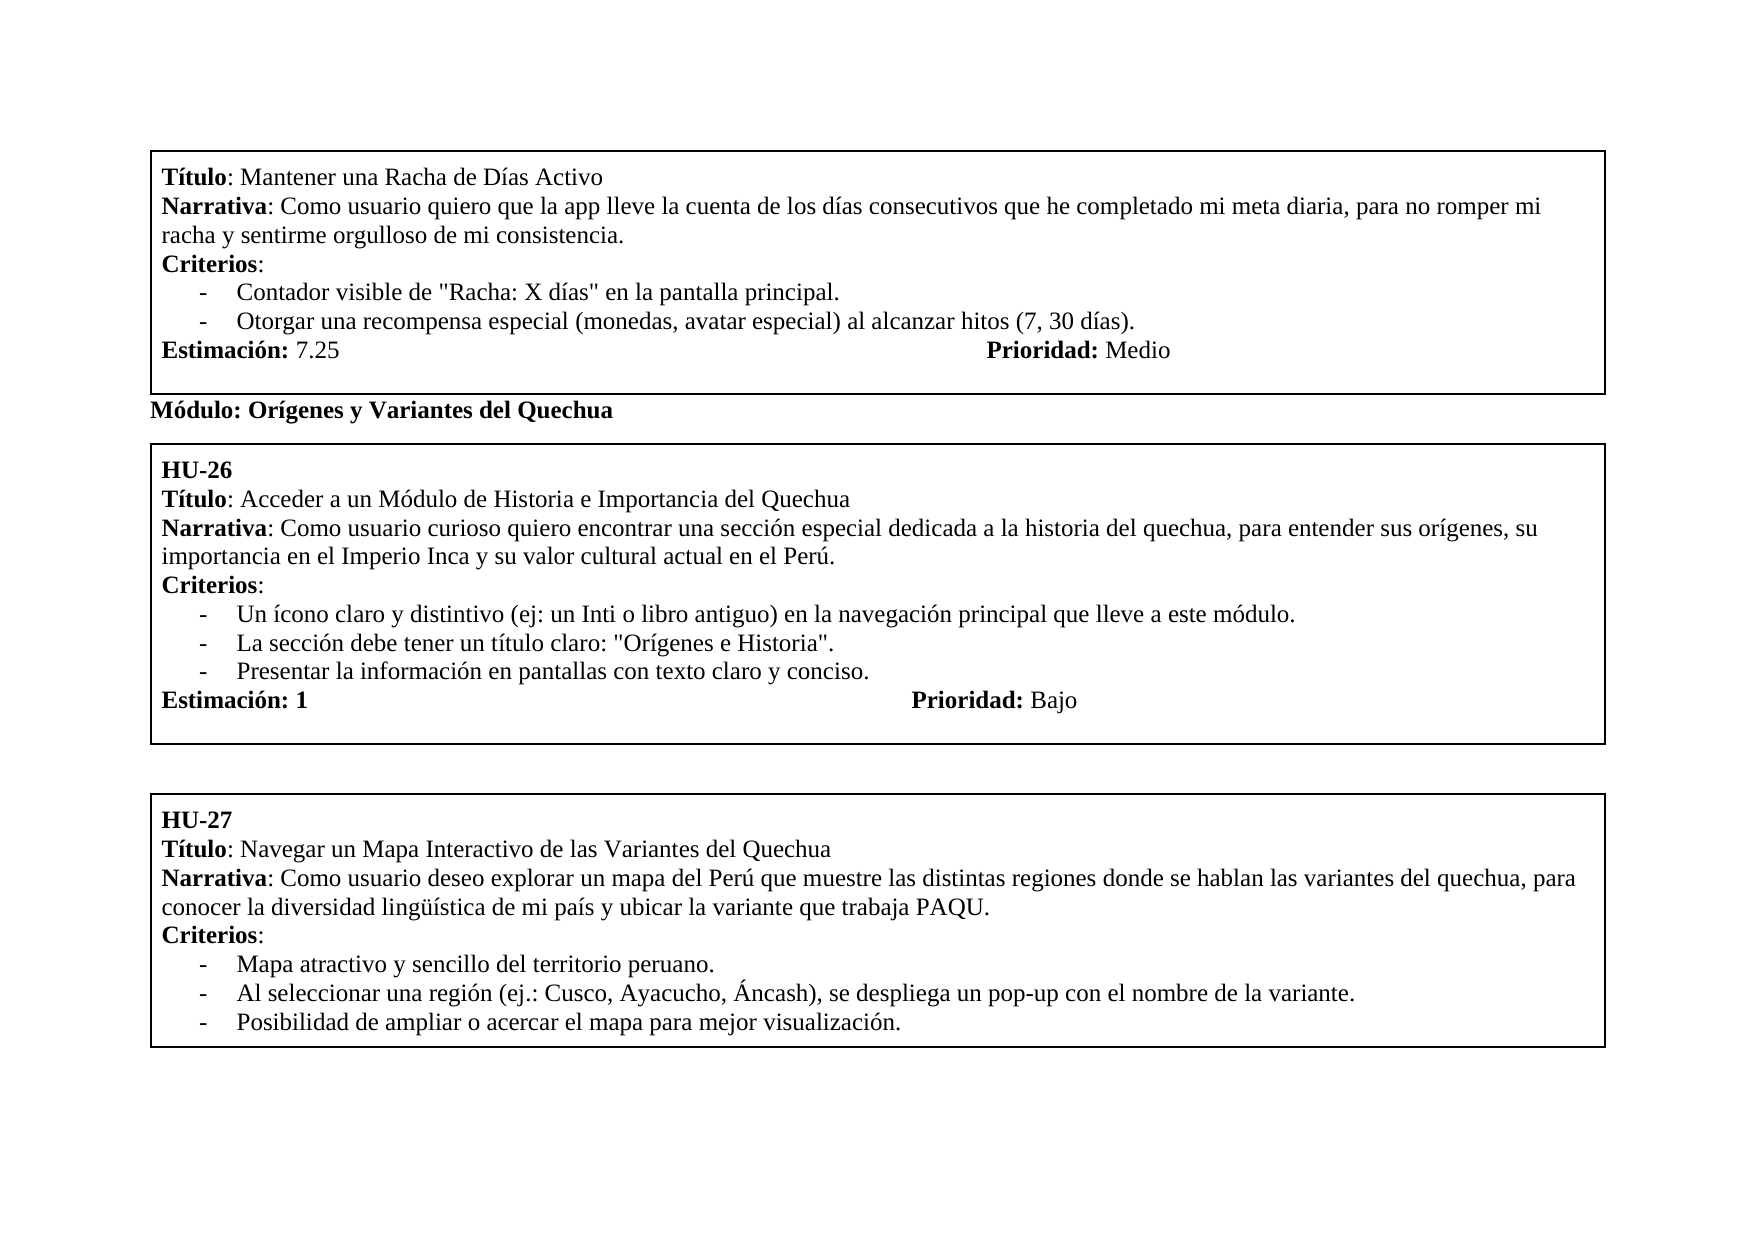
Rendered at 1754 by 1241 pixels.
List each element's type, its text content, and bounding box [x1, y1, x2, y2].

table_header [152, 152, 1604, 393]
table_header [152, 795, 1604, 1046]
table_header HU-26 Título: Acceder a un Módulo de Historia e Importancia del Quechua Narrativa: Como usuario curioso quiero encontrar una sección especial dedicada a la historia del quechua, para entender sus orígenes, su importancia en el Imperio Inca y su valor cultural actual en el Perú. Criterios: Un ícono claro y distintivo (ej: un Inti o libro antiguo) en la navegación principal que lleve a este módulo. La sección debe tener un título claro: "Orígenes e Historia". Presentar la información en pantallas con texto claro y conciso. Estimación: 1 Prioridad: Bajo [152, 445, 1604, 743]
text Módulo: Orígenes y Variantes del Quechua [150, 395, 1604, 424]
